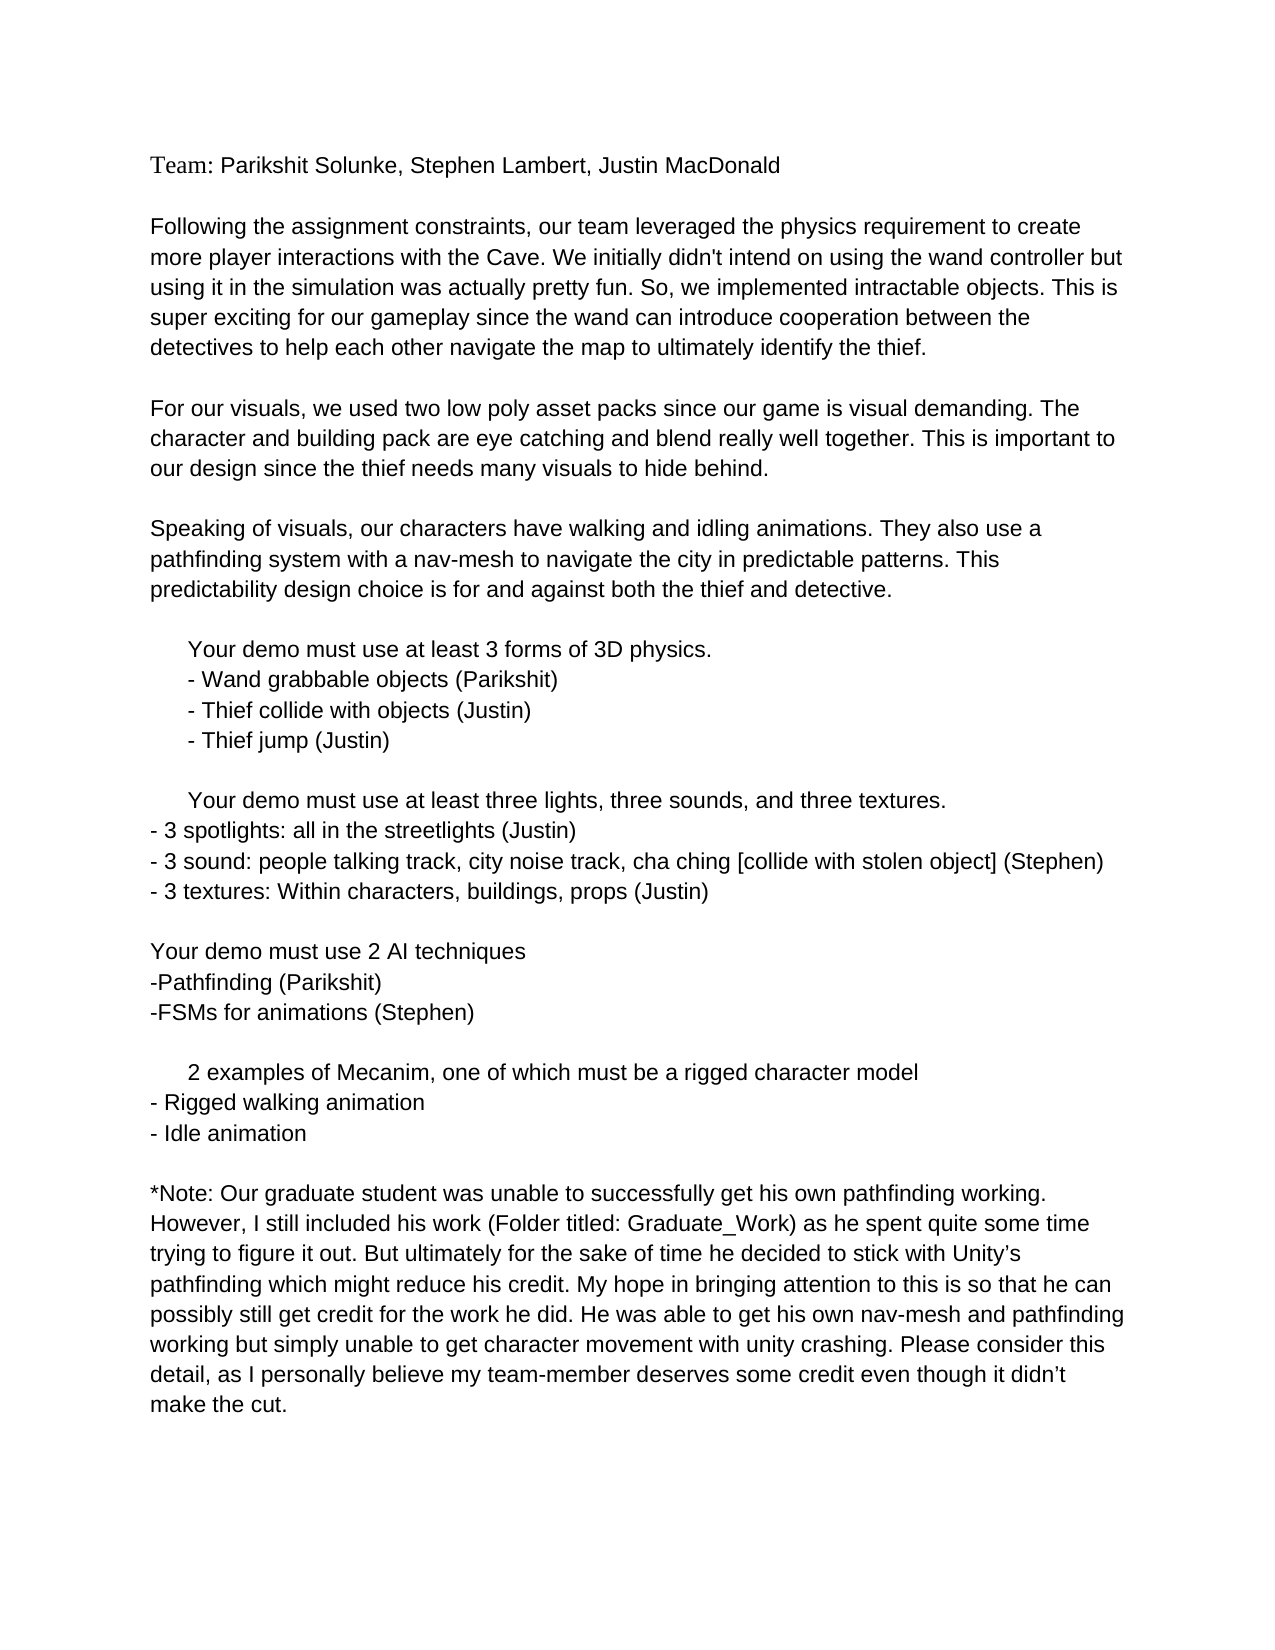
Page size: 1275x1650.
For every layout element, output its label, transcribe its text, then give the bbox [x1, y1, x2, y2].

list Your demo must use at least 3 forms of 3D physics. [187, 636, 1125, 662]
text - 3 textures: Within characters, buildings, props (Justin) [150, 878, 1125, 904]
text Following the assignment constraints, our team leveraged the physics requirement to create more player interactions with the Cave. We initially didn't intend on using the wand controller but using it in the simulation was actually pretty fun. So, we implemented intractable objects. This is super exciting for our gameplay since the wand can introduce cooperation between the detectives to help each other navigate the map to ultimately identify the thief. [150, 213, 1125, 360]
text Speaking of visuals, our characters have walking and idling animations. They also use a pathfinding system with a nav-mesh to navigate the city in predictable patterns. This predictability design choice is for and against both the thief and detective. [150, 515, 1125, 602]
text *Note: Our graduate student was unable to successfully get his own pathfinding working. However, I still included his work (Folder titled: Graduate_Work) as he spent quite some time trying to figure it out. But ultimately for the sake of time he decided to stick with Unity’s pathfinding which might reduce his credit. My hope in bringing attention to this is so that he can possibly still get credit for the work he did. He was able to get his own nav-mesh and pathfinding working but simply unable to get character movement with unity crashing. Please consider this detail, as I personally believe my team-member deserves some credit even though it didn’t make the cut. [150, 1180, 1125, 1418]
list - Thief collide with objects (Justin) [187, 697, 1125, 723]
text -FSMs for animations (Stephen) [150, 999, 1125, 1025]
text - Rigged walking animation [150, 1089, 1125, 1116]
text - 3 spotlights: all in the streetlights (Justin) [150, 817, 1125, 844]
text -Pathfinding (Parikshit) [150, 968, 1125, 995]
text - Idle animation [150, 1119, 1125, 1146]
list - Thief jump (Justin) [187, 727, 1125, 753]
list - Wand grabbable objects (Parikshit) [187, 666, 1125, 693]
text For our visuals, we used two low poly asset packs since our game is visual demanding. The character and building pack are eye catching and blend really well together. This is important to our design since the thief needs many visuals to hide behind. [150, 394, 1125, 481]
text - 3 sound: people talking track, city noise track, cha ching [collide with stolen object] (Stephen) [150, 848, 1125, 874]
text Your demo must use 2 AI techniques [150, 938, 1125, 964]
text Team: Parikshit Solunke, Stephen Lambert, Justin MacDonald [150, 150, 1125, 179]
list Your demo must use at least three lights, three sounds, and three textures. [187, 787, 1125, 813]
list 2 examples of Mecanim, one of which must be a rigged character model [187, 1059, 1125, 1085]
